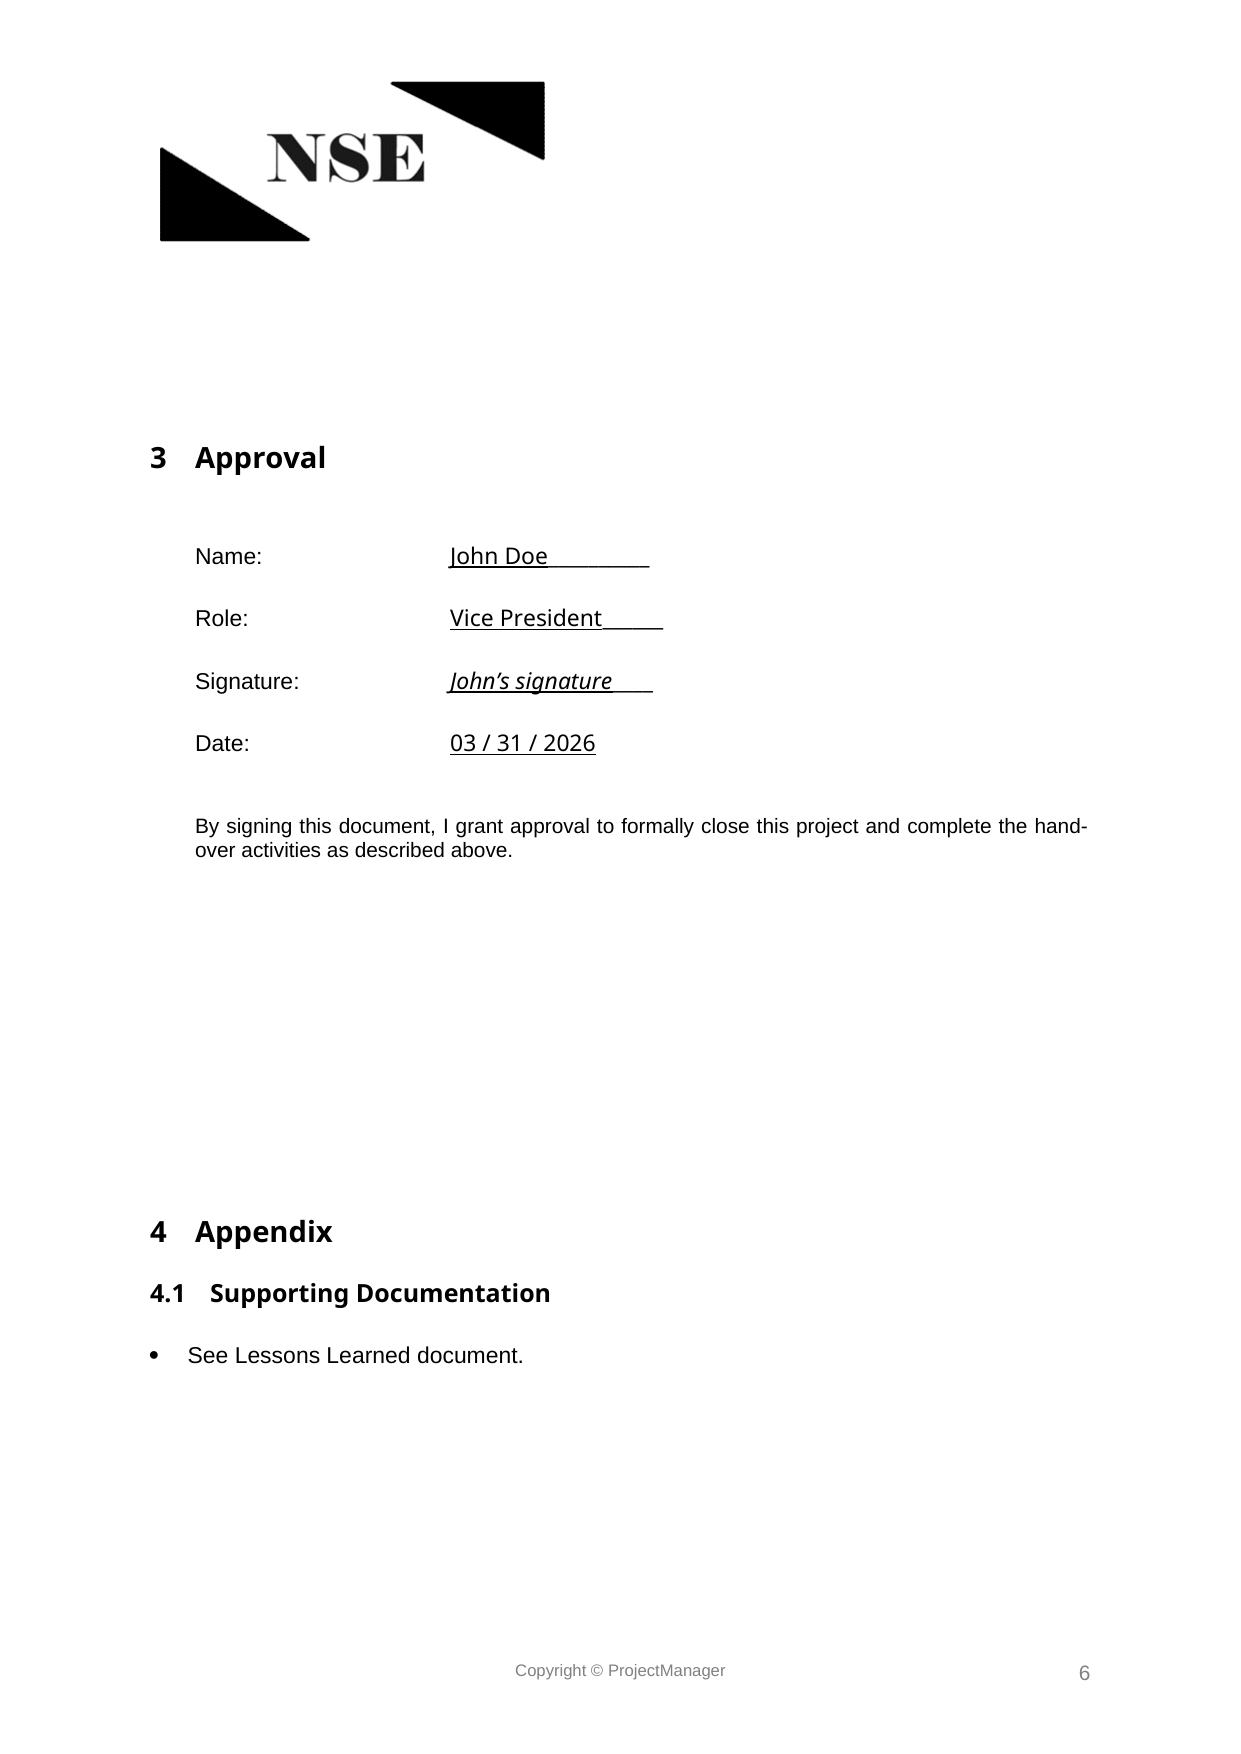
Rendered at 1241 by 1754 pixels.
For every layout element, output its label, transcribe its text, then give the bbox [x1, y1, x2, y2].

picture [150, 73, 553, 250]
list See Lessons Learned document. [150, 1342, 1090, 1368]
subtitle Approval [150, 437, 1090, 477]
text By signing this document, I grant approval to formally close this project and complete the hand-over activities as described above. [195, 813, 1090, 861]
text Name: John Doe__________ [195, 539, 1090, 571]
text Signature: John’s signature____ [195, 664, 1090, 696]
text Role: Vice President______ [195, 602, 1090, 633]
subtitle Appendix [150, 1211, 1090, 1251]
subtitle Supporting Documentation [150, 1276, 1090, 1309]
text Date: 03 / 31 / 2026 [195, 727, 1090, 758]
